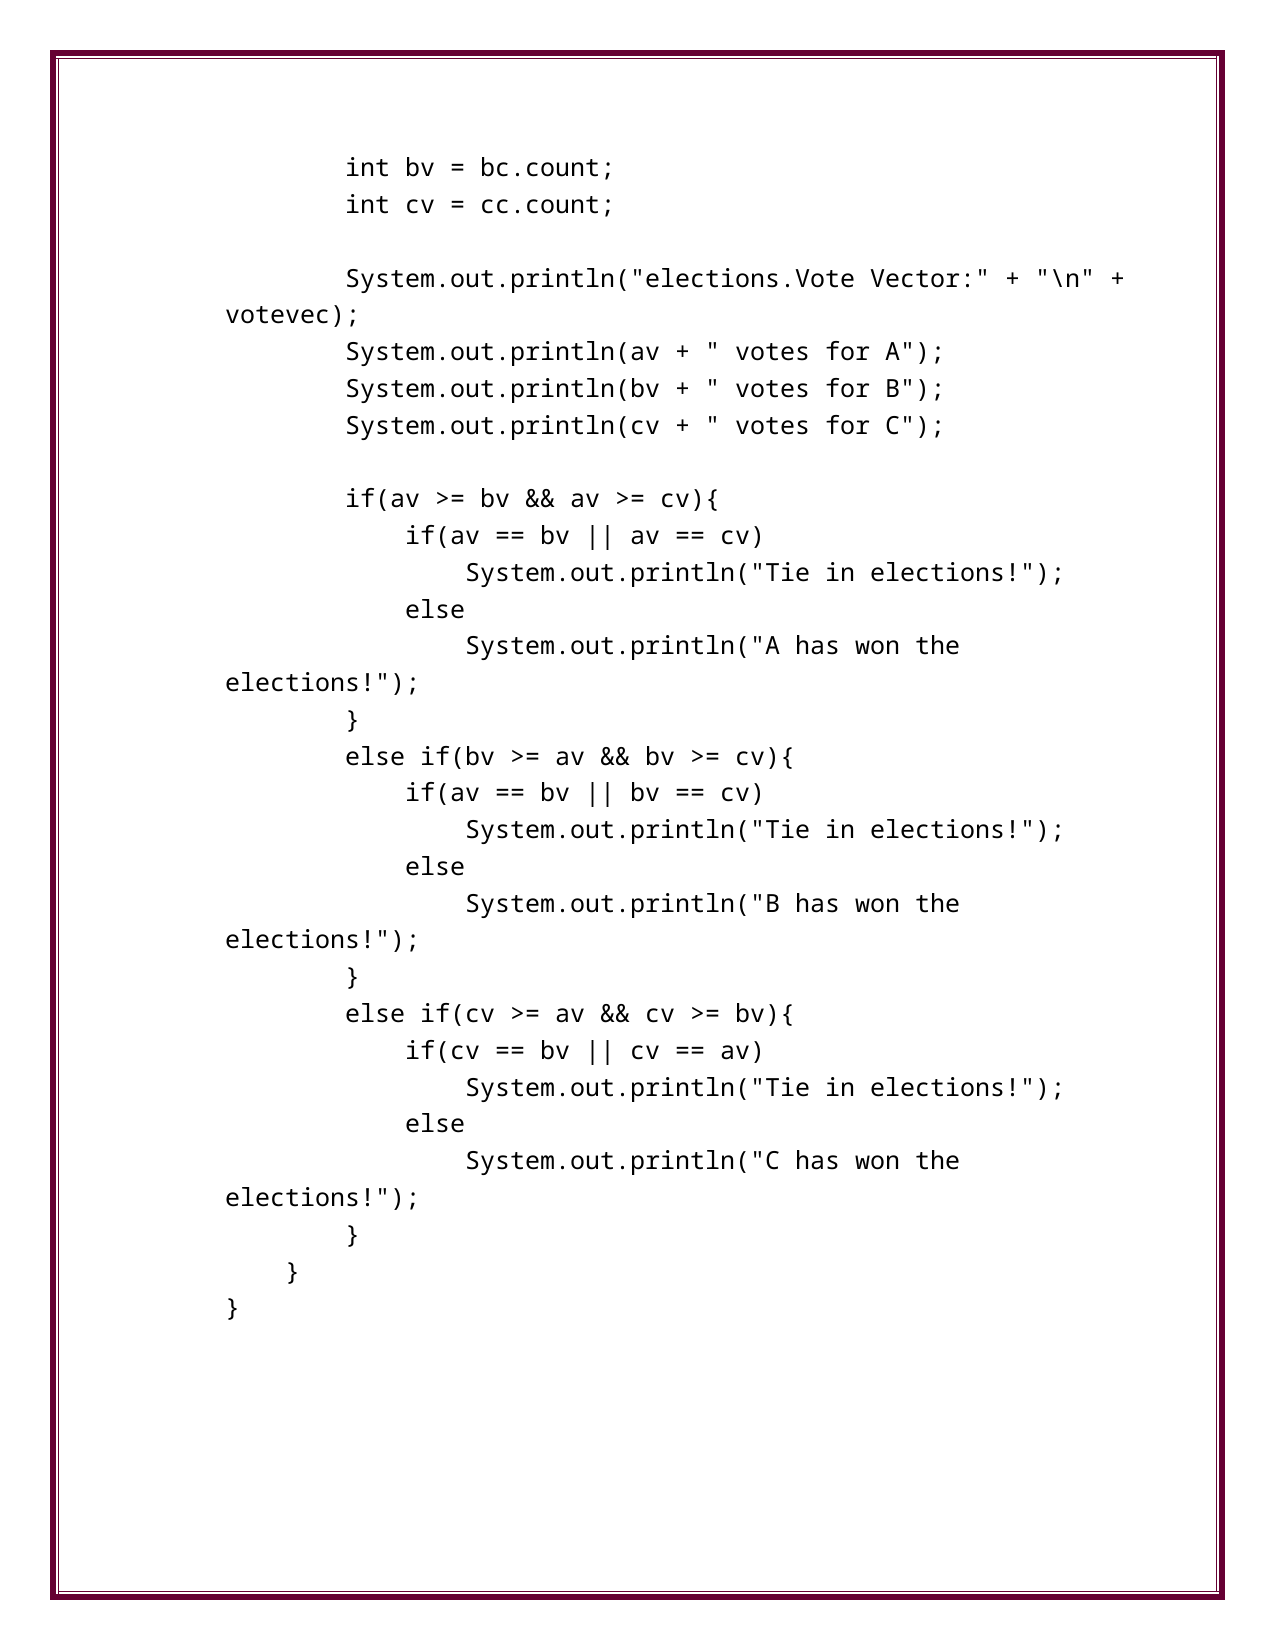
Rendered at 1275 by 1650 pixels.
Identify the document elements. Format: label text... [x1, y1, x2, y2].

list } [225, 702, 1125, 736]
list System.out.println("Tie in elections!"); [225, 1069, 1125, 1103]
list } [225, 959, 1125, 993]
list } [225, 1253, 1125, 1287]
list int cv = cc.count; [225, 187, 1125, 221]
list } [225, 1216, 1125, 1250]
list System.out.println("elections.Vote Vector:" + "\n" + votevec); [225, 260, 1125, 331]
list int bv = bc.count; [225, 150, 1125, 184]
list else if(bv >= av && bv >= cv){ [225, 738, 1125, 772]
list System.out.println("A has won the elections!"); [225, 628, 1125, 699]
list System.out.println("C has won the elections!"); [225, 1143, 1125, 1214]
list System.out.println("Tie in elections!"); [225, 812, 1125, 846]
list } [225, 1290, 1125, 1324]
list if(av == bv || bv == cv) [225, 775, 1125, 809]
list if(av == bv || av == cv) [225, 518, 1125, 552]
list System.out.println(bv + " votes for B"); [225, 371, 1125, 405]
list System.out.println("Tie in elections!"); [225, 554, 1125, 588]
list System.out.println(cv + " votes for C"); [225, 407, 1125, 441]
list else [225, 1106, 1125, 1140]
list else [225, 849, 1125, 883]
list System.out.println("B has won the elections!"); [225, 885, 1125, 956]
list System.out.println(av + " votes for A"); [225, 334, 1125, 368]
list if(av >= bv && av >= cv){ [225, 481, 1125, 515]
list else if(cv >= av && cv >= bv){ [225, 996, 1125, 1030]
list else [225, 591, 1125, 625]
list if(cv == bv || cv == av) [225, 1032, 1125, 1067]
